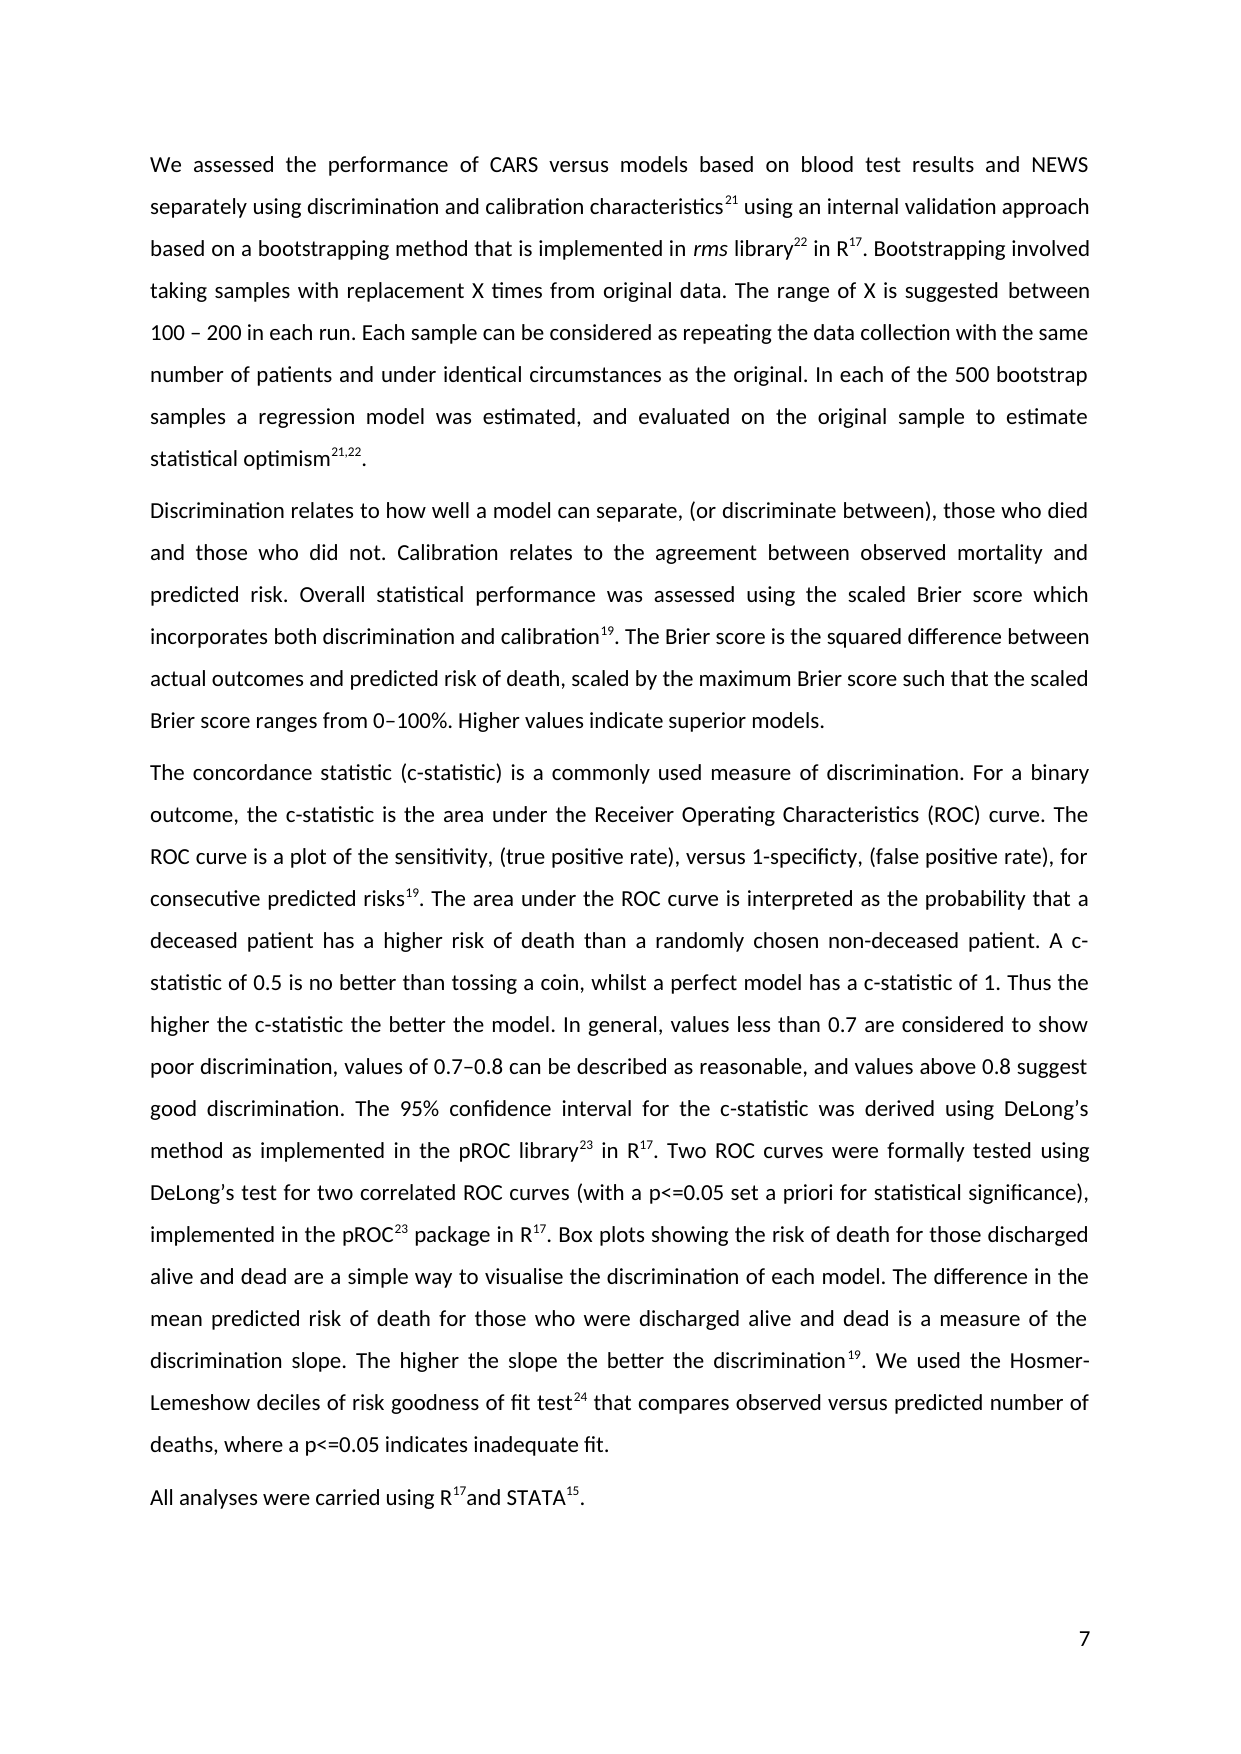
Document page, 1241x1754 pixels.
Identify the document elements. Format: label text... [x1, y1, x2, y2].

text Discrimination relates to how well a model can separate, (or discriminate between), those who died and those who did not. Calibration relates to the agreement between observed mortality and predicted risk. Overall statistical performance was assessed using the scaled Brier score which incorporates both discrimination and calibration19. The Brier score is the squared difference between actual outcomes and predicted risk of death, scaled by the maximum Brier score such that the scaled Brier score ranges from 0–100%. Higher values indicate superior models. [150, 496, 1090, 734]
text We assessed the performance of CARS versus models based on blood test results and NEWS separately using discrimination and calibration characteristics using an internal validation approach based on a bootstrapping method that is implemented in rms library in R17. Bootstrapping involved taking samples with replacement X times from original data. The range of X is suggested between 100 – 200 in each run. Each sample can be considered as repeating the data collection with the same number of patients and under identical circumstances as the original. In each of the 500 bootstrap samples a regression model was estimated, and evaluated on the original sample to estimate statistical optimism21,22. [150, 150, 1090, 472]
text The concordance statistic (c-statistic) is a commonly used measure of discrimination. For a binary outcome, the c-statistic is the area under the Receiver Operating Characteristics (ROC) curve. The ROC curve is a plot of the sensitivity, (true positive rate), versus 1-specificty, (false positive rate), for consecutive predicted risks19. The area under the ROC curve is interpreted as the probability that a deceased patient has a higher risk of death than a randomly chosen non-deceased patient. A c-statistic of 0.5 is no better than tossing a coin, whilst a perfect model has a c-statistic of 1. Thus the higher the c-statistic the better the model. In general, values less than 0.7 are considered to show poor discrimination, values of 0.7–0.8 can be described as reasonable, and values above 0.8 suggest good discrimination. The 95% confidence interval for the c-statistic was derived using DeLong’s method as implemented in the pROC library in R17. Two ROC curves were formally tested using DeLong’s test for two correlated ROC curves (with a p<=0.05 set a priori for statistical significance), implemented in the pROC23 package in R17. Box plots showing the risk of death for those discharged alive and dead are a simple way to visualise the discrimination of each model. The difference in the mean predicted risk of death for those who were discharged alive and dead is a measure of the discrimination slope. The higher the slope the better the discrimination19. We used the Hosmer-Lemeshow deciles of risk goodness of fit test that compares observed versus predicted number of deaths, where a p<=0.05 indicates inadequate fit. [150, 758, 1090, 1458]
text All analyses were carried using R17and STATA15. [150, 1483, 1090, 1511]
